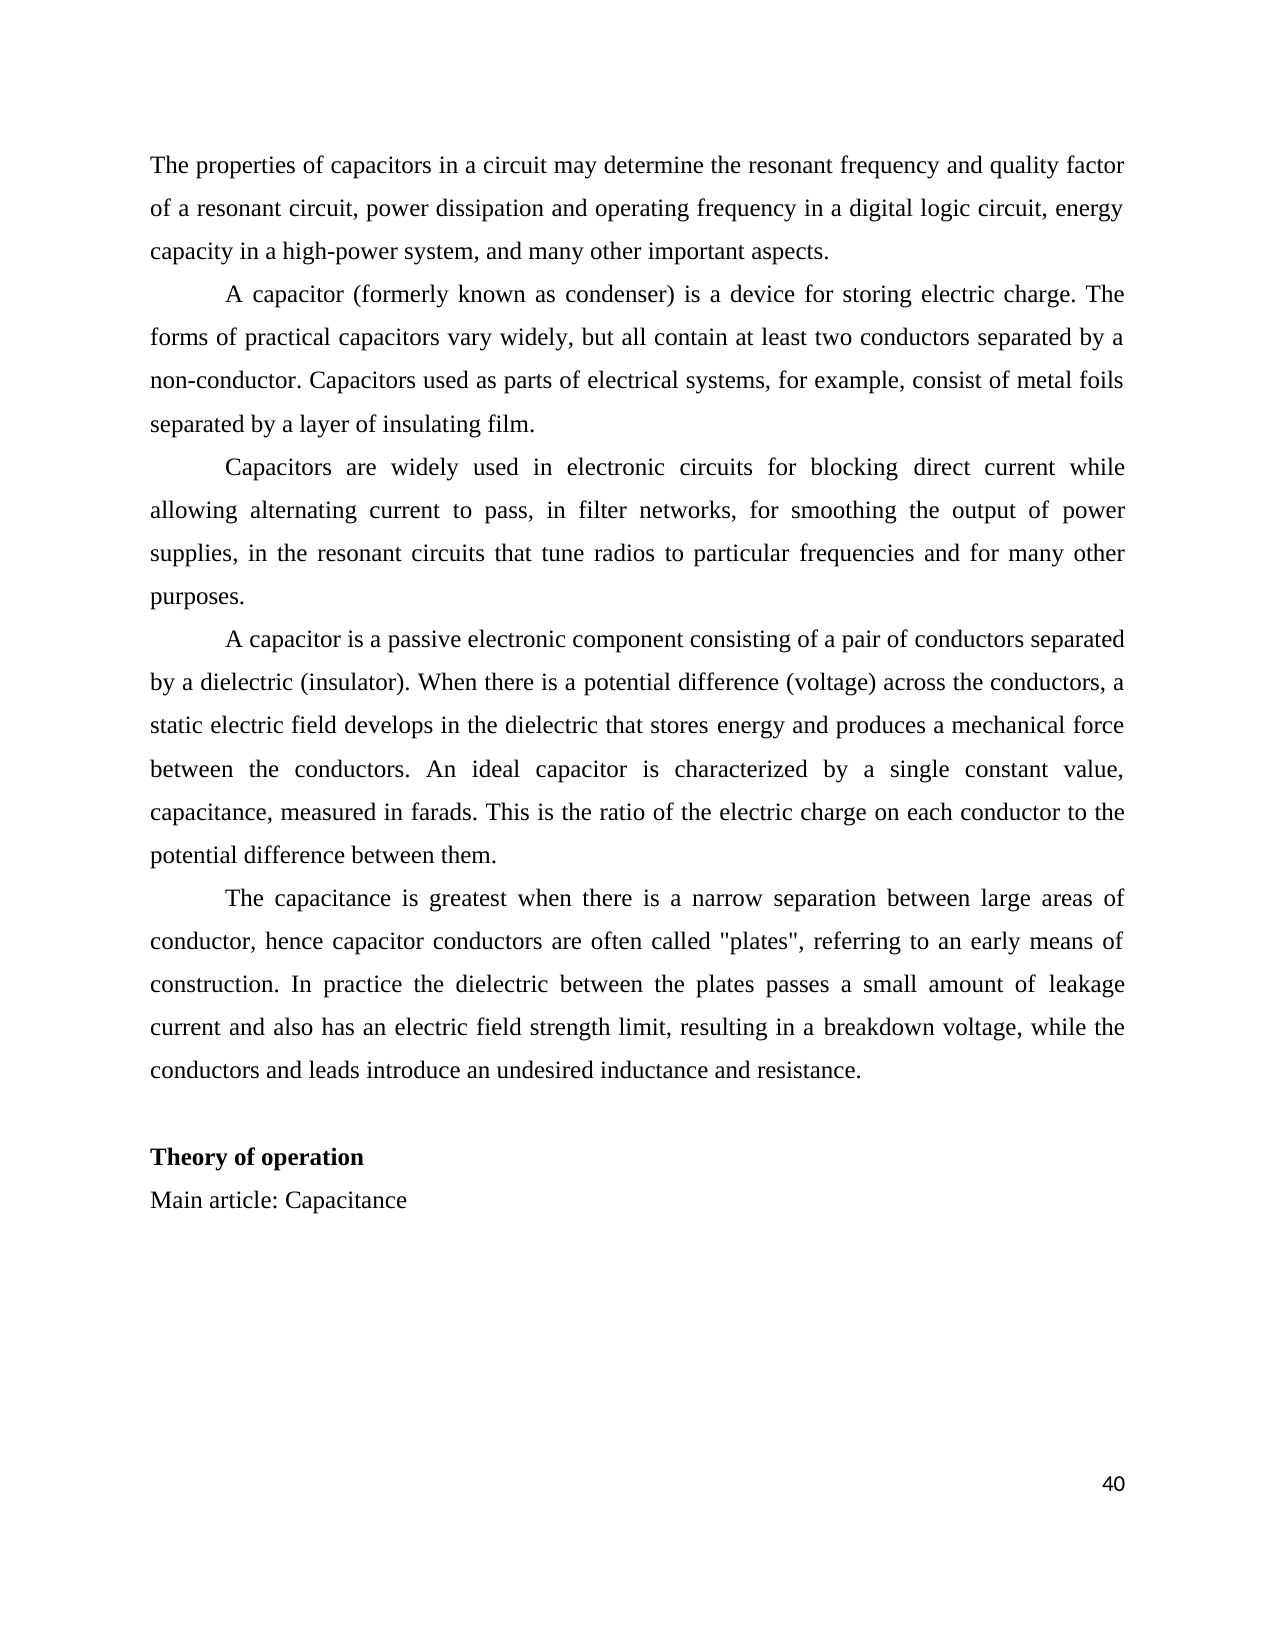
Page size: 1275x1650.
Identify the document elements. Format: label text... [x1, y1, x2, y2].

text A capacitor (formerly known as condenser) is a device for storing electric charge. The forms of practical capacitors vary widely, but all contain at least two conductors separated by a non-conductor. Capacitors used as parts of electrical systems, for example, consist of metal foils separated by a layer of insulating film. [150, 279, 1125, 437]
text Main article: Capacitance [150, 1185, 1125, 1214]
subtitle Theory of operation [150, 1142, 1125, 1171]
text A capacitor is a passive electronic component consisting of a pair of conductors separated by a dielectric (insulator). When there is a potential difference (voltage) across the conductors, a static electric field develops in the dielectric that stores energy and produces a mechanical force between the conductors. An ideal capacitor is characterized by a single constant value, capacitance, measured in farads. This is the ratio of the electric charge on each conductor to the potential difference between them. [150, 624, 1125, 869]
text The properties of capacitors in a circuit may determine the resonant frequency and quality factor of a resonant circuit, power dissipation and operating frequency in a digital logic circuit, energy capacity in a high-power system, and many other important aspects. [150, 150, 1125, 265]
text The capacitance is greatest when there is a narrow separation between large areas of conductor, hence capacitor conductors are often called "plates", referring to an early means of construction. In practice the dielectric between the plates passes a small amount of leakage current and also has an electric field strength limit, resulting in a breakdown voltage, while the conductors and leads introduce an undesired inductance and resistance. [150, 883, 1125, 1084]
text Capacitors are widely used in electronic circuits for blocking direct current while allowing alternating current to pass, in filter networks, for smoothing the output of power supplies, in the resonant circuits that tune radios to particular frequencies and for many other purposes. [150, 452, 1125, 610]
